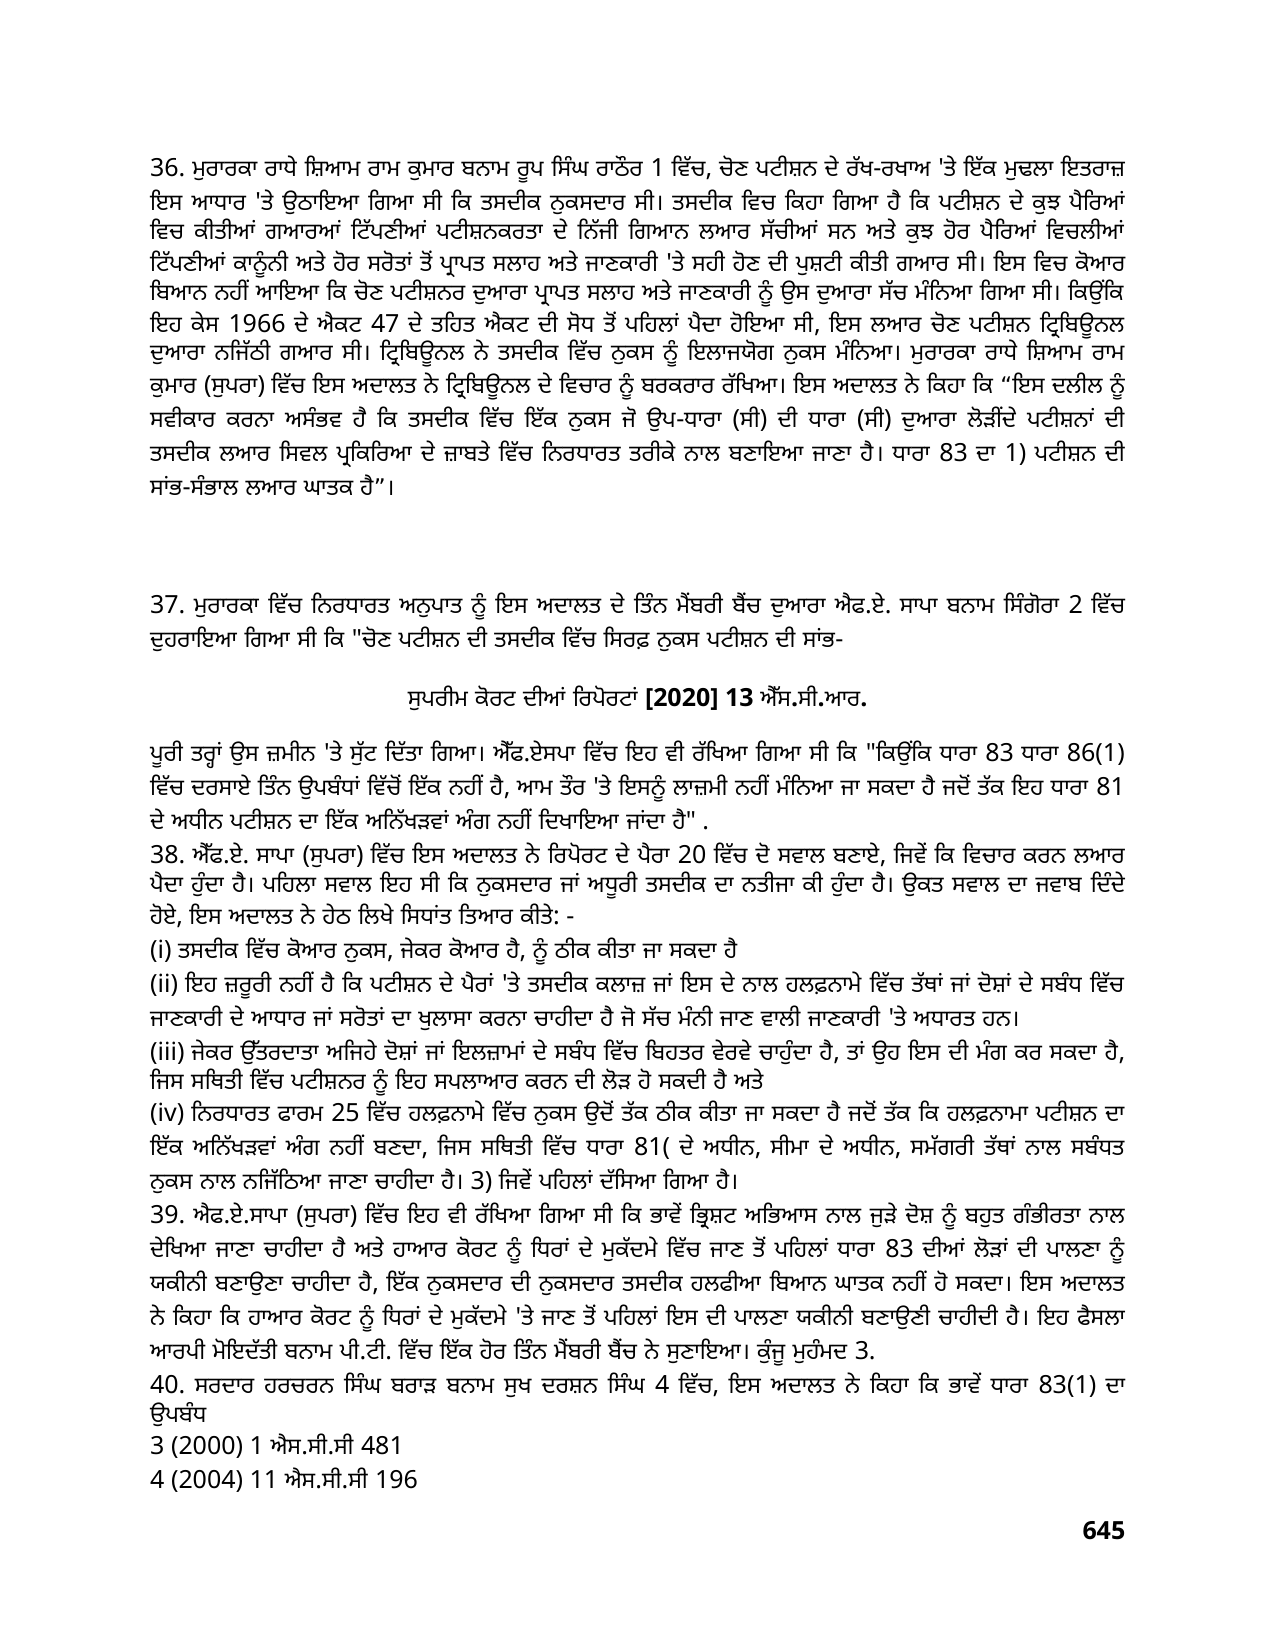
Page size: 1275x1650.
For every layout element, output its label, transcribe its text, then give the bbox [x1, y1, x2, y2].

text 3 (2000) 1 ਐਸ.ਸੀ.ਸੀ 481 [150, 1428, 1125, 1462]
text (iv) ਨਿਰਧਾਰਤ ਫਾਰਮ 25 ਵਿੱਚ ਹਲਫ਼ਨਾਮੇ ਵਿੱਚ ਨੁਕਸ ਉਦੋਂ ਤੱਕ ਠੀਕ ਕੀਤਾ ਜਾ ਸਕਦਾ ਹੈ ਜਦੋਂ ਤੱਕ ਕਿ ਹਲਫ਼ਨਾਮਾ ਪਟੀਸ਼ਨ ਦਾ ਇੱਕ ਅਨਿੱਖੜਵਾਂ ਅੰਗ ਨਹੀਂ ਬਣਦਾ, ਜਿਸ ਸਥਿਤੀ ਵਿੱਚ ਧਾਰਾ 81( ਦੇ ਅਧੀਨ, ਸੀਮਾ ਦੇ ਅਧੀਨ, ਸਮੱਗਰੀ ਤੱਥਾਂ ਨਾਲ ਸਬੰਧਤ ਨੁਕਸ ਨਾਲ ਨਜਿੱਠਿਆ ਜਾਣਾ ਚਾਹੀਦਾ ਹੈ। 3) ਜਿਵੇਂ ਪਹਿਲਾਂ ਦੱਸਿਆ ਗਿਆ ਹੈ। [150, 1094, 1125, 1197]
text ਸੁਪਰੀਮ ਕੋਰਟ ਦੀਆਂ ਰਿਪੋਰਟਾਂ [2020] 13 ਐੱਸ.ਸੀ.ਆਰ. [150, 680, 1125, 714]
text 40. ਸਰਦਾਰ ਹਰਚਰਨ ਸਿੰਘ ਬਰਾੜ ਬਨਾਮ ਸੁਖ ਦਰਸ਼ਨ ਸਿੰਘ 4 ਵਿੱਚ, ਇਸ ਅਦਾਲਤ ਨੇ ਕਿਹਾ ਕਿ ਭਾਵੇਂ ਧਾਰਾ 83(1) ਦਾ ਉਪਬੰਧ [150, 1367, 1125, 1428]
text (iii) ਜੇਕਰ ਉੱਤਰਦਾਤਾ ਅਜਿਹੇ ਦੋਸ਼ਾਂ ਜਾਂ ਇਲਜ਼ਾਮਾਂ ਦੇ ਸਬੰਧ ਵਿੱਚ ਬਿਹਤਰ ਵੇਰਵੇ ਚਾਹੁੰਦਾ ਹੈ, ਤਾਂ ਉਹ ਇਸ ਦੀ ਮੰਗ ਕਰ ਸਕਦਾ ਹੈ, ਜਿਸ ਸਥਿਤੀ ਵਿੱਚ ਪਟੀਸ਼ਨਰ ਨੂੰ ਇਹ ਸਪਲਾਆਰ ਕਰਨ ਦੀ ਲੋੜ ਹੋ ਸਕਦੀ ਹੈ ਅਤੇ [150, 1034, 1125, 1094]
text (i) ਤਸਦੀਕ ਵਿੱਚ ਕੋਆਰ ਨੁਕਸ, ਜੇਕਰ ਕੋਆਰ ਹੈ, ਨੂੰ ਠੀਕ ਕੀਤਾ ਜਾ ਸਕਦਾ ਹੈ [150, 932, 1125, 966]
text 4 (2004) 11 ਐਸ.ਸੀ.ਸੀ 196 [150, 1462, 1125, 1496]
text (ii) ਇਹ ਜ਼ਰੂਰੀ ਨਹੀਂ ਹੈ ਕਿ ਪਟੀਸ਼ਨ ਦੇ ਪੈਰਾਂ 'ਤੇ ਤਸਦੀਕ ਕਲਾਜ਼ ਜਾਂ ਇਸ ਦੇ ਨਾਲ ਹਲਫ਼ਨਾਮੇ ਵਿੱਚ ਤੱਥਾਂ ਜਾਂ ਦੋਸ਼ਾਂ ਦੇ ਸਬੰਧ ਵਿੱਚ ਜਾਣਕਾਰੀ ਦੇ ਆਧਾਰ ਜਾਂ ਸਰੋਤਾਂ ਦਾ ਖੁਲਾਸਾ ਕਰਨਾ ਚਾਹੀਦਾ ਹੈ ਜੋ ਸੱਚ ਮੰਨੀ ਜਾਣ ਵਾਲੀ ਜਾਣਕਾਰੀ 'ਤੇ ਅਧਾਰਤ ਹਨ। [150, 966, 1125, 1034]
text 39. ਐਫ.ਏ.ਸਾਪਾ (ਸੁਪਰਾ) ਵਿੱਚ ਇਹ ਵੀ ਰੱਖਿਆ ਗਿਆ ਸੀ ਕਿ ਭਾਵੇਂ ਭ੍ਰਿਸ਼ਟ ਅਭਿਆਸ ਨਾਲ ਜੁੜੇ ਦੋਸ਼ ਨੂੰ ਬਹੁਤ ਗੰਭੀਰਤਾ ਨਾਲ ਦੇਖਿਆ ਜਾਣਾ ਚਾਹੀਦਾ ਹੈ ਅਤੇ ਹਾਆਰ ਕੋਰਟ ਨੂੰ ਧਿਰਾਂ ਦੇ ਮੁਕੱਦਮੇ ਵਿੱਚ ਜਾਣ ਤੋਂ ਪਹਿਲਾਂ ਧਾਰਾ 83 ਦੀਆਂ ਲੋੜਾਂ ਦੀ ਪਾਲਣਾ ਨੂੰ ਯਕੀਨੀ ਬਣਾਉਣਾ ਚਾਹੀਦਾ ਹੈ, ਇੱਕ ਨੁਕਸਦਾਰ ਦੀ ਨੁਕਸਦਾਰ ਤਸਦੀਕ ਹਲਫੀਆ ਬਿਆਨ ਘਾਤਕ ਨਹੀਂ ਹੋ ਸਕਦਾ। ਇਸ ਅਦਾਲਤ ਨੇ ਕਿਹਾ ਕਿ ਹਾਆਰ ਕੋਰਟ ਨੂੰ ਧਿਰਾਂ ਦੇ ਮੁਕੱਦਮੇ 'ਤੇ ਜਾਣ ਤੋਂ ਪਹਿਲਾਂ ਇਸ ਦੀ ਪਾਲਣਾ ਯਕੀਨੀ ਬਣਾਉਣੀ ਚਾਹੀਦੀ ਹੈ। ਇਹ ਫੈਸਲਾ ਆਰਪੀ ਮੋਇਦੱਤੀ ਬਨਾਮ ਪੀ.ਟੀ. ਵਿੱਚ ਇੱਕ ਹੋਰ ਤਿੰਨ ਮੈਂਬਰੀ ਬੈਂਚ ਨੇ ਸੁਣਾਇਆ। ਕੁੰਜੂ ਮੁਹੰਮਦ 3. [150, 1197, 1125, 1367]
text 38. ਐੱਫ.ਏ. ਸਾਪਾ (ਸੁਪਰਾ) ਵਿੱਚ ਇਸ ਅਦਾਲਤ ਨੇ ਰਿਪੋਰਟ ਦੇ ਪੈਰਾ 20 ਵਿੱਚ ਦੋ ਸਵਾਲ ਬਣਾਏ, ਜਿਵੇਂ ਕਿ ਵਿਚਾਰ ਕਰਨ ਲਆਰ ਪੈਦਾ ਹੁੰਦਾ ਹੈ। ਪਹਿਲਾ ਸਵਾਲ ਇਹ ਸੀ ਕਿ ਨੁਕਸਦਾਰ ਜਾਂ ਅਧੂਰੀ ਤਸਦੀਕ ਦਾ ਨਤੀਜਾ ਕੀ ਹੁੰਦਾ ਹੈ। ਉਕਤ ਸਵਾਲ ਦਾ ਜਵਾਬ ਦਿੰਦੇ ਹੋਏ, ਇਸ ਅਦਾਲਤ ਨੇ ਹੇਠ ਲਿਖੇ ਸਿਧਾਂਤ ਤਿਆਰ ਕੀਤੇ: - [150, 837, 1125, 932]
text 37. ਮੁਰਾਰਕਾ ਵਿੱਚ ਨਿਰਧਾਰਤ ਅਨੁਪਾਤ ਨੂੰ ਇਸ ਅਦਾਲਤ ਦੇ ਤਿੰਨ ਮੈਂਬਰੀ ਬੈਂਚ ਦੁਆਰਾ ਐਫ.ਏ. ਸਾਪਾ ਬਨਾਮ ਸਿੰਗੋਰਾ 2 ਵਿੱਚ ਦੁਹਰਾਇਆ ਗਿਆ ਸੀ ਕਿ "ਚੋਣ ਪਟੀਸ਼ਨ ਦੀ ਤਸਦੀਕ ਵਿੱਚ ਸਿਰਫ਼ ਨੁਕਸ ਪਟੀਸ਼ਨ ਦੀ ਸਾਂਭ- [150, 587, 1125, 655]
text 36. ਮੁਰਾਰਕਾ ਰਾਧੇ ਸ਼ਿਆਮ ਰਾਮ ਕੁਮਾਰ ਬਨਾਮ ਰੂਪ ਸਿੰਘ ਰਾਠੌਰ 1 ਵਿੱਚ, ਚੋਣ ਪਟੀਸ਼ਨ ਦੇ ਰੱਖ-ਰਖਾਅ 'ਤੇ ਇੱਕ ਮੁਢਲਾ ਇਤਰਾਜ਼ ਇਸ ਆਧਾਰ 'ਤੇ ਉਠਾਇਆ ਗਿਆ ਸੀ ਕਿ ਤਸਦੀਕ ਨੁਕਸਦਾਰ ਸੀ। ਤਸਦੀਕ ਵਿਚ ਕਿਹਾ ਗਿਆ ਹੈ ਕਿ ਪਟੀਸ਼ਨ ਦੇ ਕੁਝ ਪੈਰਿਆਂ ਵਿਚ ਕੀਤੀਆਂ ਗਆਰਆਂ ਟਿੱਪਣੀਆਂ ਪਟੀਸ਼ਨਕਰਤਾ ਦੇ ਨਿੱਜੀ ਗਿਆਨ ਲਆਰ ਸੱਚੀਆਂ ਸਨ ਅਤੇ ਕੁਝ ਹੋਰ ਪੈਰਿਆਂ ਵਿਚਲੀਆਂ ਟਿੱਪਣੀਆਂ ਕਾਨੂੰਨੀ ਅਤੇ ਹੋਰ ਸਰੋਤਾਂ ਤੋਂ ਪ੍ਰਾਪਤ ਸਲਾਹ ਅਤੇ ਜਾਣਕਾਰੀ 'ਤੇ ਸਹੀ ਹੋਣ ਦੀ ਪੁਸ਼ਟੀ ਕੀਤੀ ਗਆਰ ਸੀ। ਇਸ ਵਿਚ ਕੋਆਰ ਬਿਆਨ ਨਹੀਂ ਆਇਆ ਕਿ ਚੋਣ ਪਟੀਸ਼ਨਰ ਦੁਆਰਾ ਪ੍ਰਾਪਤ ਸਲਾਹ ਅਤੇ ਜਾਣਕਾਰੀ ਨੂੰ ਉਸ ਦੁਆਰਾ ਸੱਚ ਮੰਨਿਆ ਗਿਆ ਸੀ। ਕਿਉਂਕਿ ਇਹ ਕੇਸ 1966 ਦੇ ਐਕਟ 47 ਦੇ ਤਹਿਤ ਐਕਟ ਦੀ ਸੋਧ ਤੋਂ ਪਹਿਲਾਂ ਪੈਦਾ ਹੋਇਆ ਸੀ, ਇਸ ਲਆਰ ਚੋਣ ਪਟੀਸ਼ਨ ਟ੍ਰਿਬਿਊਨਲ ਦੁਆਰਾ ਨਜਿੱਠੀ ਗਆਰ ਸੀ। ਟ੍ਰਿਬਿਊਨਲ ਨੇ ਤਸਦੀਕ ਵਿੱਚ ਨੁਕਸ ਨੂੰ ਇਲਾਜਯੋਗ ਨੁਕਸ ਮੰਨਿਆ। ਮੁਰਾਰਕਾ ਰਾਧੇ ਸ਼ਿਆਮ ਰਾਮ ਕੁਮਾਰ (ਸੁਪਰਾ) ਵਿੱਚ ਇਸ ਅਦਾਲਤ ਨੇ ਟ੍ਰਿਬਿਊਨਲ ਦੇ ਵਿਚਾਰ ਨੂੰ ਬਰਕਰਾਰ ਰੱਖਿਆ। ਇਸ ਅਦਾਲਤ ਨੇ ਕਿਹਾ ਕਿ “ਇਸ ਦਲੀਲ ਨੂੰ ਸਵੀਕਾਰ ਕਰਨਾ ਅਸੰਭਵ ਹੈ ਕਿ ਤਸਦੀਕ ਵਿੱਚ ਇੱਕ ਨੁਕਸ ਜੋ ਉਪ-ਧਾਰਾ (ਸੀ) ਦੀ ਧਾਰਾ (ਸੀ) ਦੁਆਰਾ ਲੋੜੀਂਦੇ ਪਟੀਸ਼ਨਾਂ ਦੀ ਤਸਦੀਕ ਲਆਰ ਸਿਵਲ ਪ੍ਰਕਿਰਿਆ ਦੇ ਜ਼ਾਬਤੇ ਵਿੱਚ ਨਿਰਧਾਰਤ ਤਰੀਕੇ ਨਾਲ ਬਣਾਇਆ ਜਾਣਾ ਹੈ। ਧਾਰਾ 83 ਦਾ 1) ਪਟੀਸ਼ਨ ਦੀ ਸਾਂਭ-ਸੰਭਾਲ ਲਆਰ ਘਾਤਕ ਹੈ”। [150, 150, 1125, 502]
text ਪੂਰੀ ਤਰ੍ਹਾਂ ਉਸ ਜ਼ਮੀਨ 'ਤੇ ਸੁੱਟ ਦਿੱਤਾ ਗਿਆ। ਐੱਫ.ਏਸਪਾ ਵਿੱਚ ਇਹ ਵੀ ਰੱਖਿਆ ਗਿਆ ਸੀ ਕਿ "ਕਿਉਂਕਿ ਧਾਰਾ 83 ਧਾਰਾ 86(1) ਵਿੱਚ ਦਰਸਾਏ ਤਿੰਨ ਉਪਬੰਧਾਂ ਵਿੱਚੋਂ ਇੱਕ ਨਹੀਂ ਹੈ, ਆਮ ਤੌਰ 'ਤੇ ਇਸਨੂੰ ਲਾਜ਼ਮੀ ਨਹੀਂ ਮੰਨਿਆ ਜਾ ਸਕਦਾ ਹੈ ਜਦੋਂ ਤੱਕ ਇਹ ਧਾਰਾ 81 ਦੇ ਅਧੀਨ ਪਟੀਸ਼ਨ ਦਾ ਇੱਕ ਅਨਿੱਖੜਵਾਂ ਅੰਗ ਨਹੀਂ ਦਿਖਾਇਆ ਜਾਂਦਾ ਹੈ" . [150, 734, 1125, 837]
